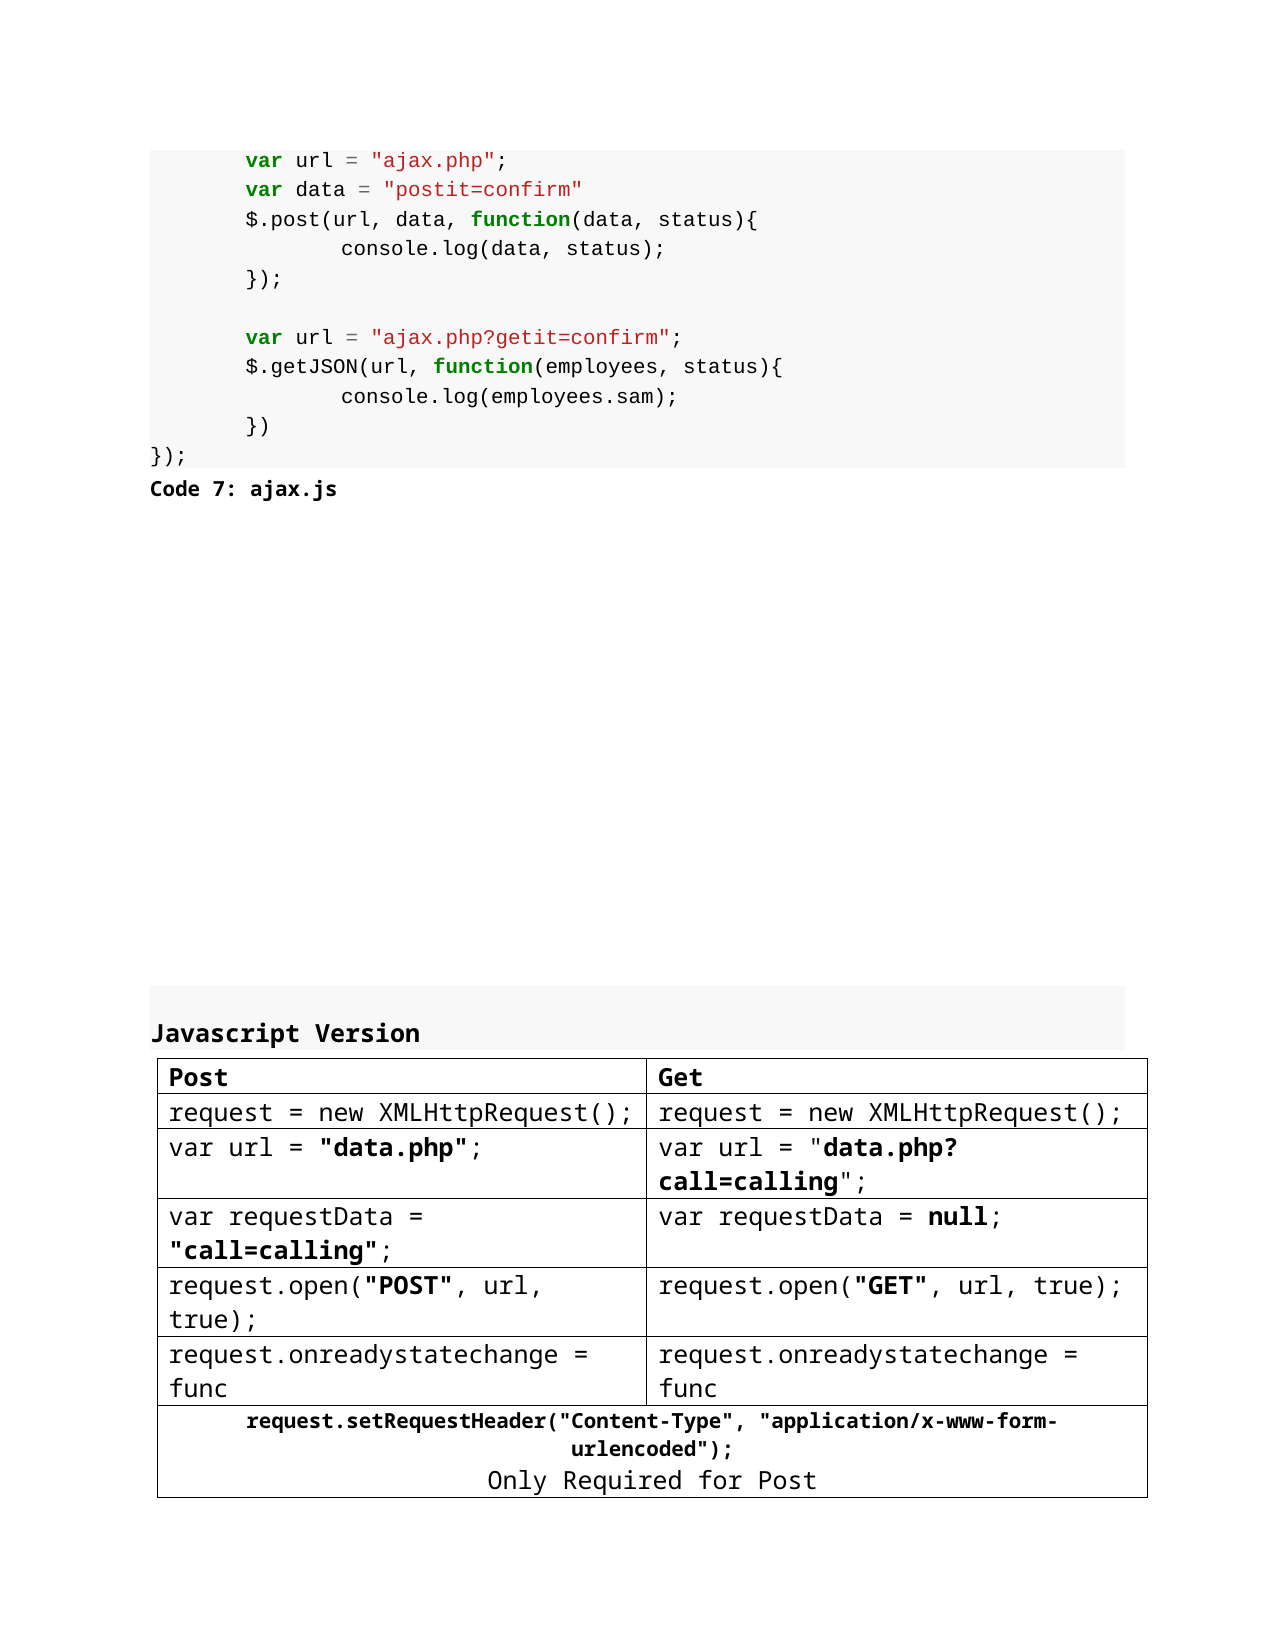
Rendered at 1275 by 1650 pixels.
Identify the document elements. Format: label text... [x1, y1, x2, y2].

text $.post(url, data, function(data, status){ [150, 209, 1125, 233]
text var url = "ajax.php?getit=confirm"; [150, 327, 1125, 351]
text console.log(employees.sam); [150, 386, 1125, 409]
text Javascript Version [150, 1016, 1125, 1050]
table_cell request.setRequestHeader("Content-Type", "application/x-www-form-urlencoded"); Only Required for Post [158, 1406, 1147, 1497]
text Code 7: ajax.js [150, 474, 1125, 503]
table_cell request.open("POST", url, true); [158, 1268, 646, 1336]
text }); [150, 268, 1125, 292]
table_cell request = new XMLHttpRequest(); [647, 1094, 1147, 1128]
table_cell var url = "data.php?call=calling"; [647, 1129, 1147, 1197]
text }); [150, 445, 1125, 468]
table_header Get [647, 1059, 1147, 1093]
table_cell request = new XMLHttpRequest(); [158, 1094, 646, 1128]
text var data = "postit=confirm" [150, 179, 1125, 203]
table_cell request.open("GET", url, true); [647, 1268, 1147, 1336]
text var url = "ajax.php"; [150, 150, 1125, 174]
table_cell var url = "data.php"; [158, 1129, 646, 1197]
table_cell request.onreadystatechange = func [158, 1337, 646, 1405]
table_header Post [158, 1059, 646, 1093]
text $.getJSON(url, function(employees, status){ [150, 356, 1125, 380]
table_cell request.onreadystatechange = func [647, 1337, 1147, 1405]
text console.log(data, status); [150, 238, 1125, 262]
text }) [150, 415, 1125, 439]
table_cell var requestData = null; [647, 1199, 1147, 1267]
table_cell var requestData = "call=calling"; [158, 1199, 646, 1267]
